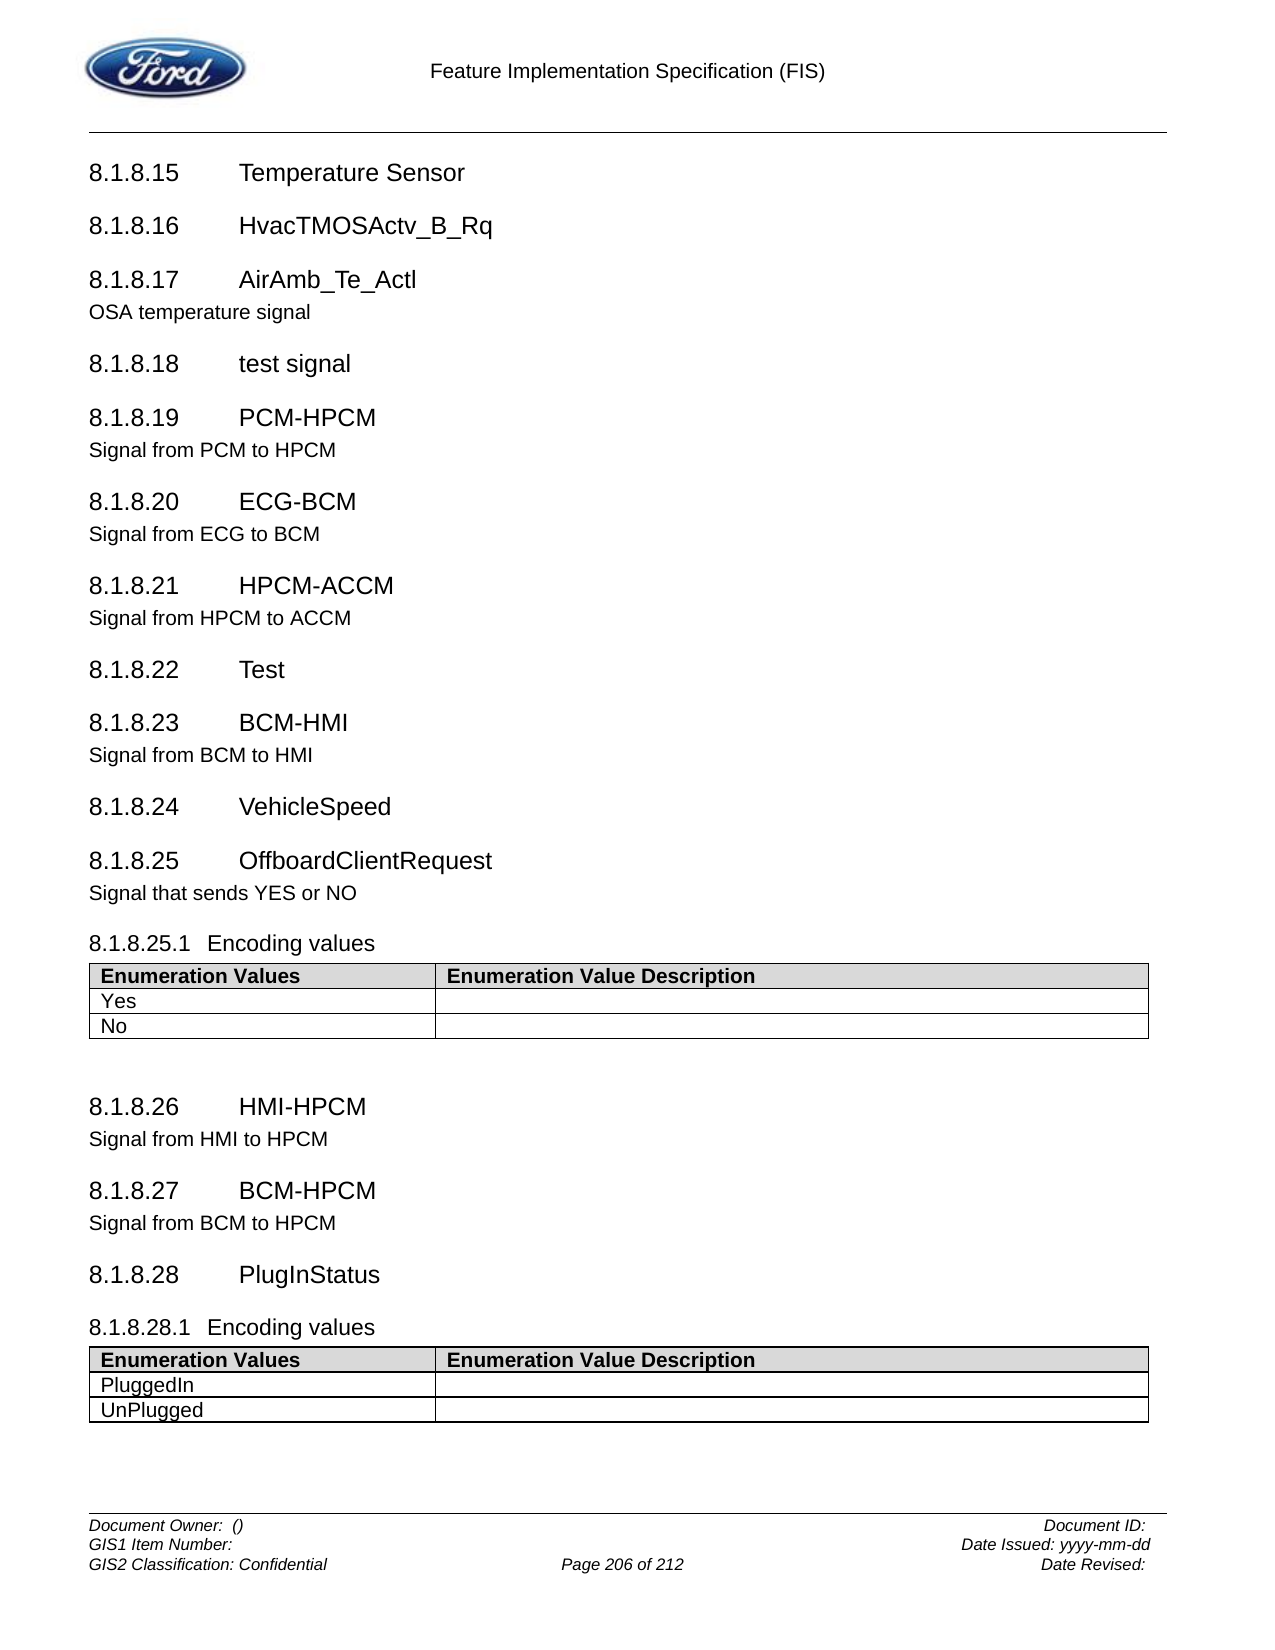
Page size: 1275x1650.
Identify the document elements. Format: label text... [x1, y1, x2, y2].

subtitle Temperature Sensor [89, 157, 1167, 186]
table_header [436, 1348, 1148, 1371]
text Signal from BCM to HPCM [89, 1211, 1167, 1235]
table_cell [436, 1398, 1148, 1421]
subtitle Encoding values [89, 1314, 1167, 1340]
subtitle BCM-HPCM [89, 1176, 1167, 1205]
subtitle OffboardClientRequest [89, 846, 1167, 875]
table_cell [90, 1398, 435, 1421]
subtitle HMI-HPCM [89, 1092, 1167, 1121]
subtitle HvacTMOSActv_B_Rq [89, 211, 1167, 240]
text Signal from HMI to HPCM [89, 1127, 1167, 1151]
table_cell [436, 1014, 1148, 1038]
subtitle Test [89, 654, 1167, 683]
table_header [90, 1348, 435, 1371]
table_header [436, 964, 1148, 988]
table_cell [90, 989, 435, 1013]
text OSA temperature signal [89, 300, 1167, 324]
text Signal from BCM to HMI [89, 743, 1167, 767]
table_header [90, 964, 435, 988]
subtitle test signal [89, 349, 1167, 378]
subtitle Encoding values [89, 930, 1167, 956]
subtitle AirAmb_Te_Actl [89, 265, 1167, 294]
text Signal from ECG to BCM [89, 522, 1167, 546]
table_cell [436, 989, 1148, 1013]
subtitle BCM-HMI [89, 708, 1167, 737]
text Signal from PCM to HPCM [89, 438, 1167, 462]
subtitle HPCM-ACCM [89, 571, 1167, 599]
text Signal from HPCM to ACCM [89, 606, 1167, 629]
subtitle VehicleSpeed [89, 792, 1167, 821]
text Signal that sends YES or NO [89, 881, 1167, 905]
picture [65, 18, 266, 119]
subtitle ECG-BCM [89, 487, 1167, 515]
subtitle PCM-HPCM [89, 403, 1167, 431]
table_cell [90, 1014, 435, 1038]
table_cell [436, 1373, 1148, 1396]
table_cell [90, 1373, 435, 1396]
subtitle PlugInStatus [89, 1260, 1167, 1289]
